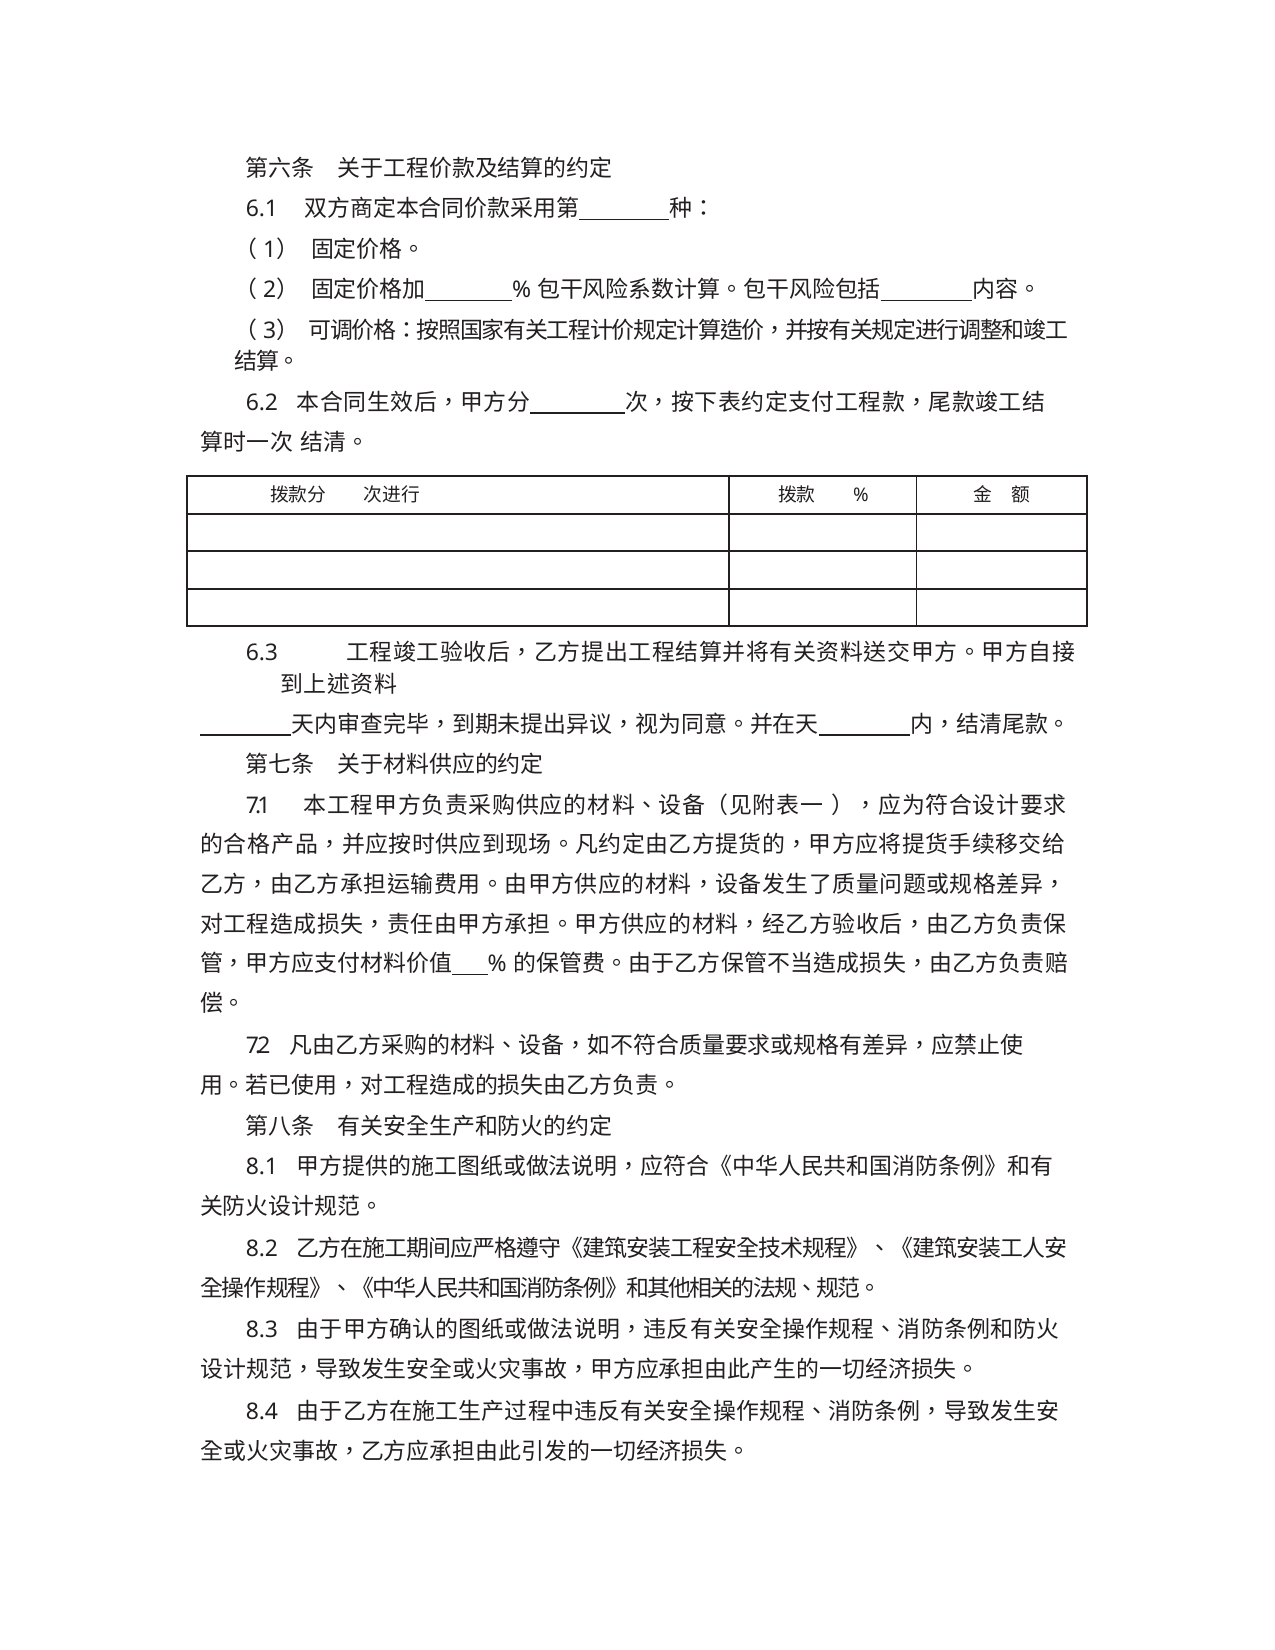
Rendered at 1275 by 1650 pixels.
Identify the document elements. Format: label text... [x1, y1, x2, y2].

text 7.2 凡由乙方采购的材料、设备，如不符合质量要求或规格有差异，应禁止使用。若已使用，对工程造成的损失由乙方负责。 [200, 1029, 1068, 1100]
text 8.2 乙方在施工期间应严格遵守《建筑安装工程安全技术规程》、《建筑安装工人安全操作规程》、《中华人民共和国消防条例》和其他相关的法规、规范。 [200, 1232, 1067, 1303]
text 8.3 由于甲方确认的图纸或做法说明，违反有关安全操作规程、消防条例和防火设计规范，导致发生安全或火灾事故，甲方应承担由此产生的一切经济损失。 [200, 1313, 1068, 1384]
table_cell [917, 515, 1086, 550]
text 第六条 关于工程价款及结算的约定 [246, 152, 1087, 183]
table_header 拨款 % [730, 477, 916, 513]
table_cell [730, 515, 916, 550]
table_header 拨款分 次进行 [188, 477, 728, 513]
text （ 2） 固定价格加 % 包干风险系数计算。包干风险包括 内容。 [234, 273, 1087, 305]
table_cell [188, 590, 728, 625]
table_cell [730, 552, 916, 588]
text （ 3） 可调价格：按照国家有关工程计价规定计算造价，并按有关规定进行调整和竣工结算。 [234, 314, 1087, 376]
text 8.1 甲方提供的施工图纸或做法说明，应符合《中华人民共和国消防条例》和有关防火设计规范。 [200, 1150, 1067, 1221]
text 第八条 有关安全生产和防火的约定 [246, 1110, 1087, 1141]
table_cell [917, 552, 1086, 588]
text 6.3 工程竣工验收后，乙方提出工程结算并将有关资料送交甲方。甲方自接到上述资料 [246, 636, 1087, 699]
text 第七条 关于材料供应的约定 [246, 748, 1087, 779]
text 6.2 本合同生效后，甲方分 次，按下表约定支付工程款，尾款竣工结算时一次 结清。 [200, 386, 1068, 457]
table_cell [917, 590, 1086, 625]
text 天内审查完毕，到期未提出异议，视为同意。并在天 内，结清尾款。 [200, 708, 1087, 739]
text 8.4 由于乙方在施工生产过程中违反有关安全操作规程、消防条例，导致发生安全或火灾事故，乙方应承担由此引发的一切经济损失。 [200, 1395, 1068, 1466]
text 7.1 本工程甲方负责采购供应的材料、设备（见附表一 ），应为符合设计要求的合格产品，并应按时供应到现场。凡约定由乙方提货的，甲方应将提货手续移交给乙方，由乙方承担运输费用。由甲方供应的材料，设备发生了质量问题或规格差异，对工程造成损失，责任由甲方承担。甲方供应的材料，经乙方验收后，由乙方负责保管，甲方应支付材料价值 % 的保管费。由于乙方保管不当造成损失，由乙方负责赔偿。 [200, 788, 1068, 1018]
text 6.1 双方商定本合同价款采用第 种： [200, 192, 1087, 224]
table_cell [188, 515, 728, 550]
table_cell [188, 552, 728, 588]
table_header 金 额 [917, 477, 1086, 513]
table_cell [730, 590, 916, 625]
text （ 1） 固定价格。 [234, 233, 1087, 264]
